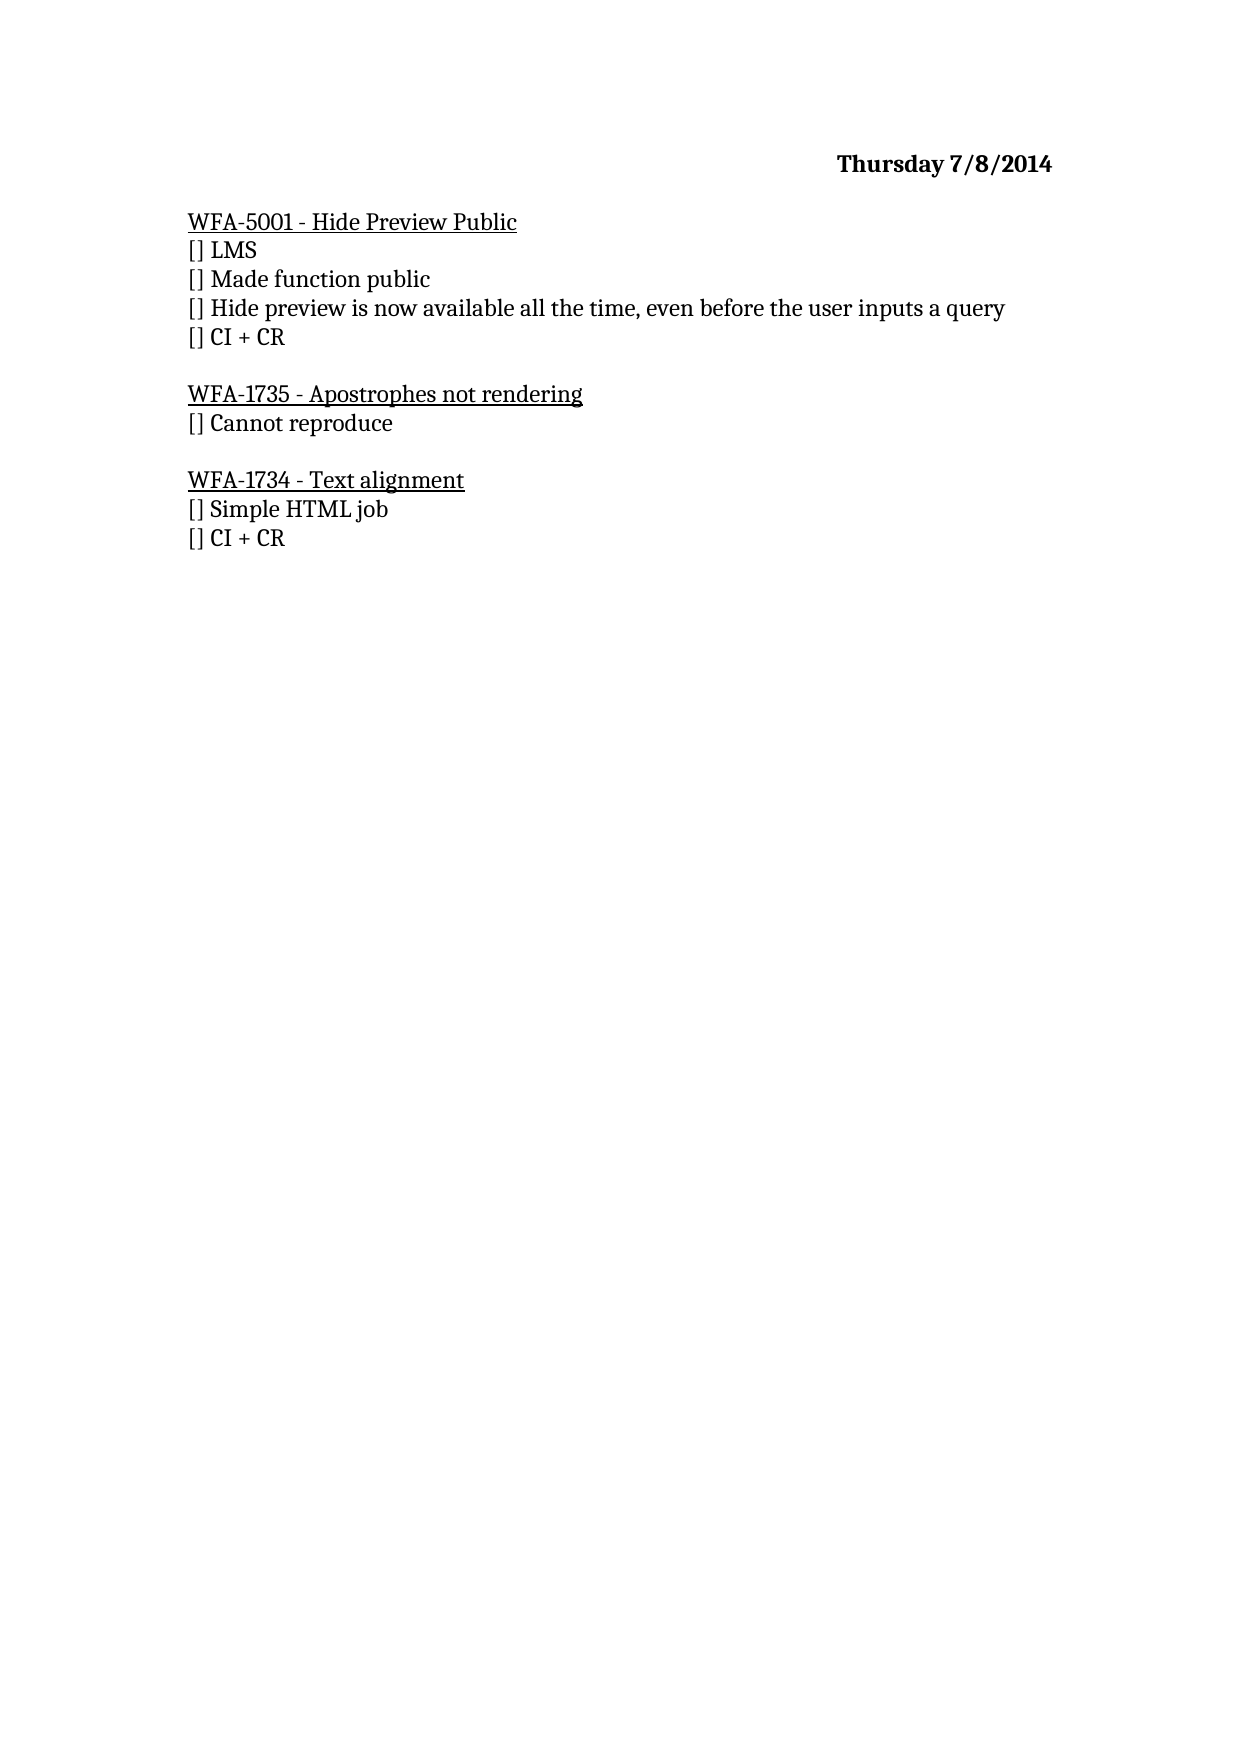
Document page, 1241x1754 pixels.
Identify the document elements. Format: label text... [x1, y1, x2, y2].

text Thursday 7/8/2014 [187, 150, 1053, 179]
text [] Made function public [187, 265, 1053, 294]
text WFA-1734 - Text alignment [187, 466, 1053, 495]
text WFA-5001 - Hide Preview Public [187, 207, 1053, 236]
text WFA-1735 - Apostrophes not rendering [187, 380, 1053, 409]
text [] Simple HTML job [187, 495, 1053, 524]
text [] CI + CR [187, 322, 1053, 351]
text [] CI + CR [187, 524, 1053, 552]
text [] Hide preview is now available all the time, even before the user inputs a query [187, 294, 1053, 322]
text [] Cannot reproduce [187, 409, 1053, 437]
text [] LMS [187, 236, 1053, 265]
